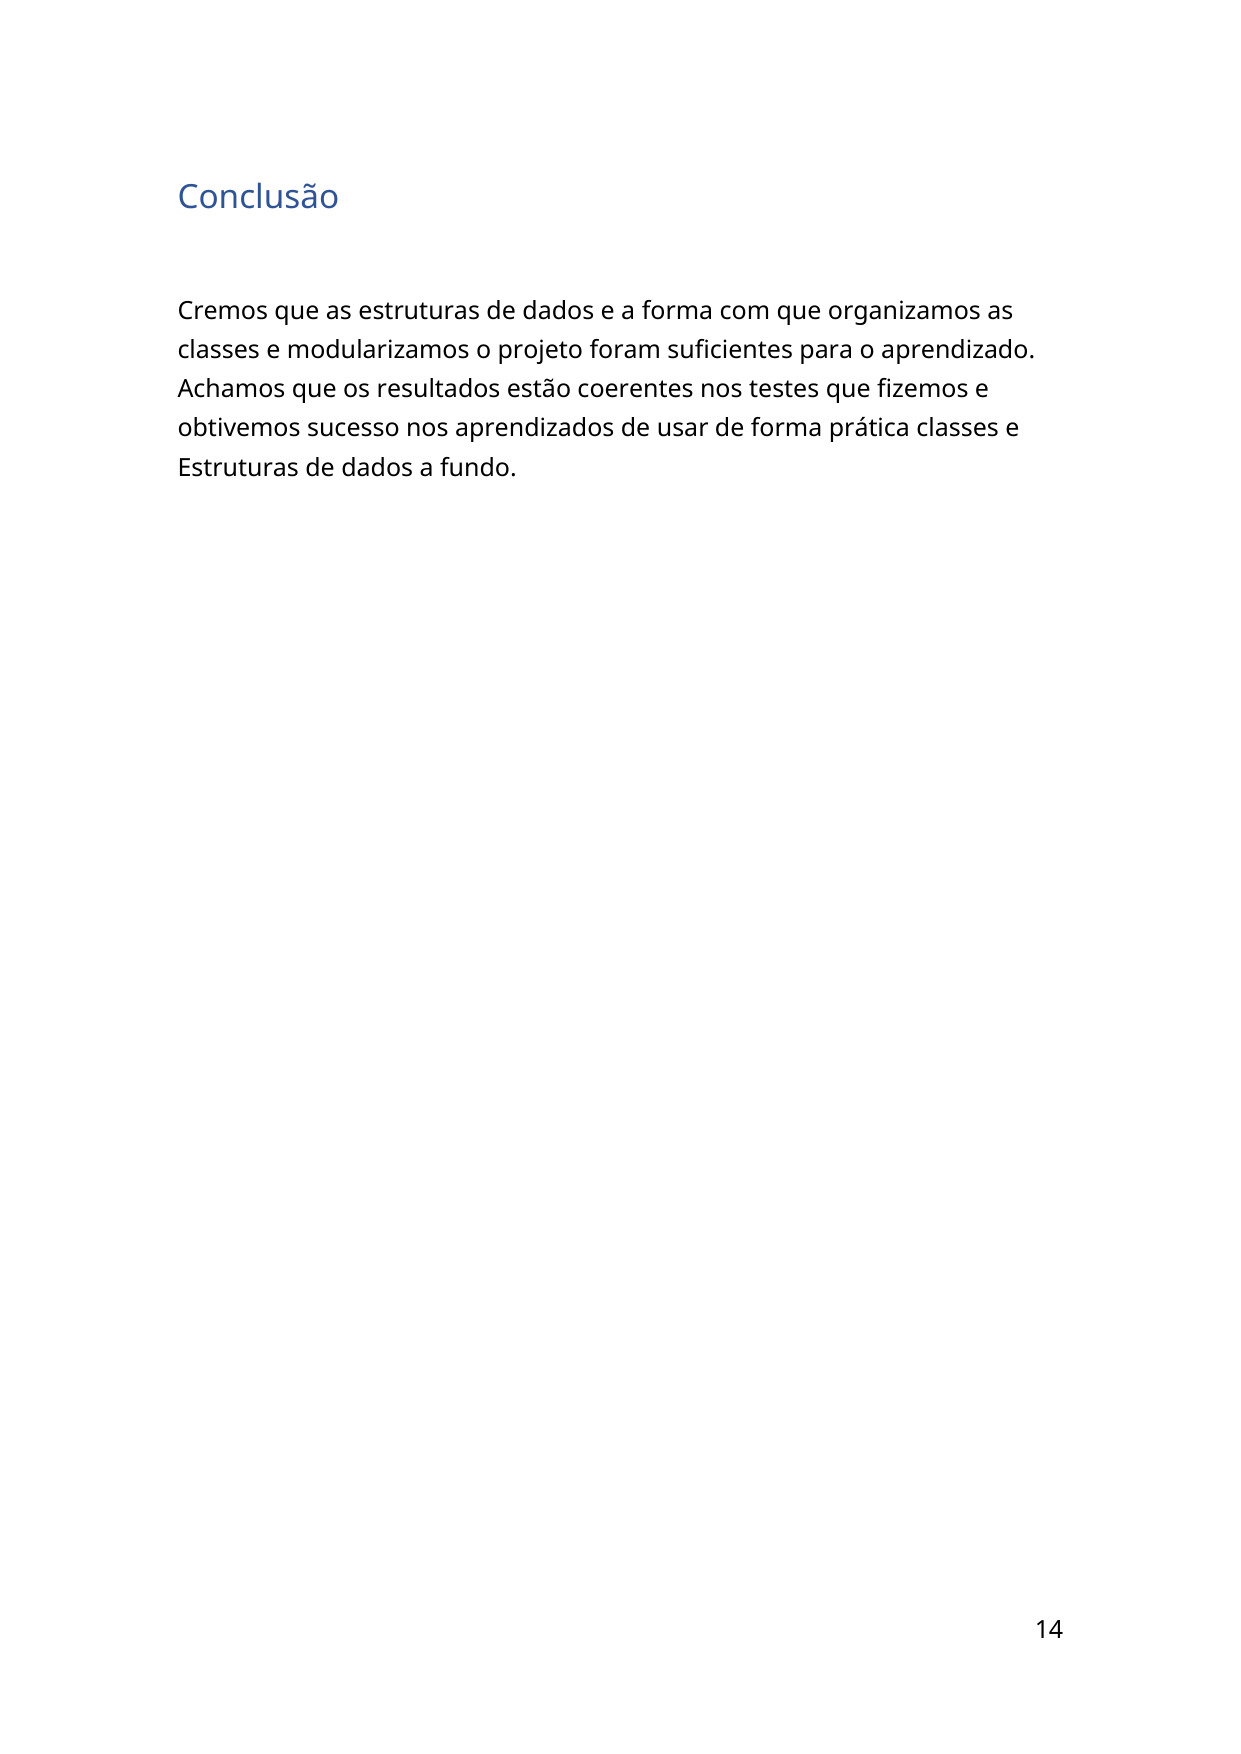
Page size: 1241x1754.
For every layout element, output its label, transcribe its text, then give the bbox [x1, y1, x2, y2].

subtitle Conclusão [177, 173, 1063, 218]
text Cremos que as estruturas de dados e a forma com que organizamos as classes e modularizamos o projeto foram suficientes para o aprendizado. Achamos que os resultados estão coerentes nos testes que fizemos e obtivemos sucesso nos aprendizados de usar de forma prática classes e Estruturas de dados a fundo. [177, 292, 1063, 483]
